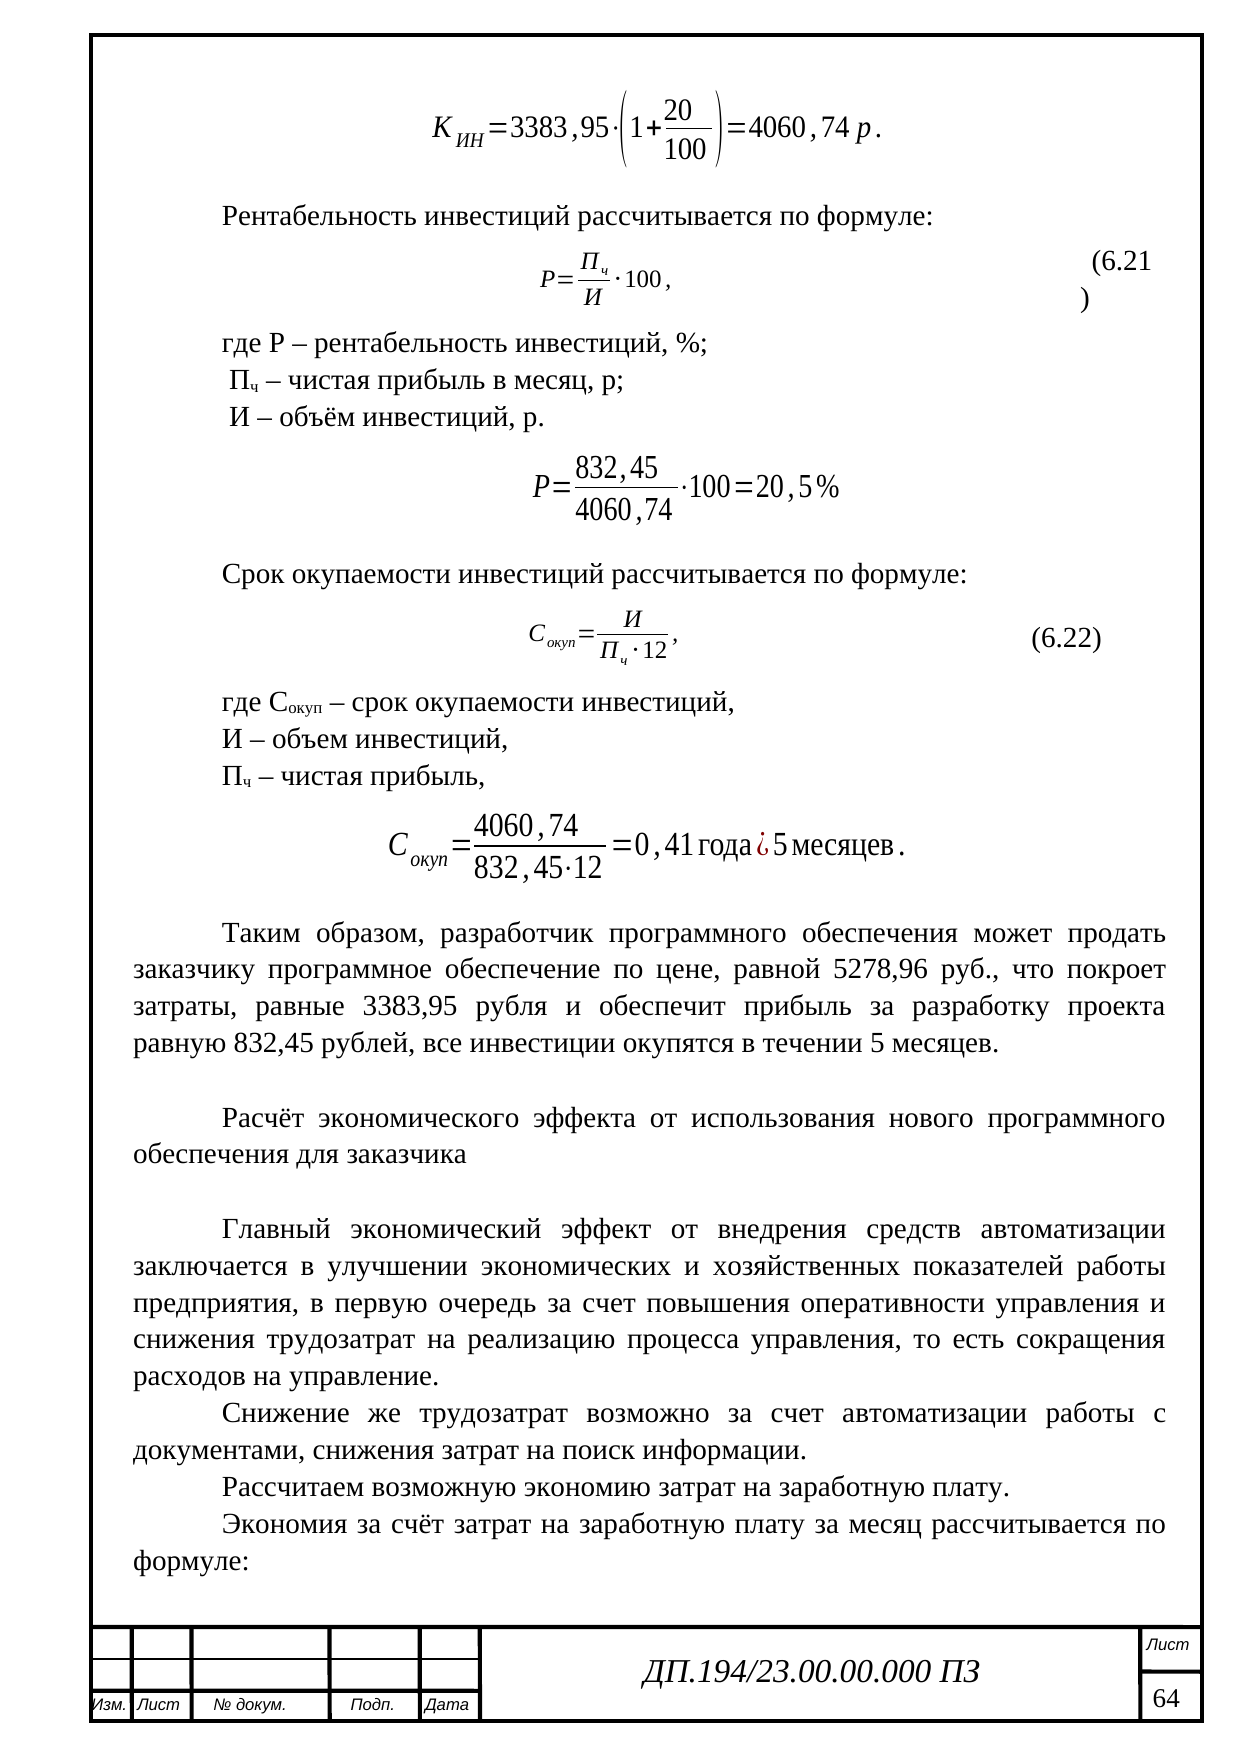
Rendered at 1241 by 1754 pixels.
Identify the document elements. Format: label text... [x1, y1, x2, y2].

table_header [133, 235, 1003, 326]
text И – объём инвестиций, р. [133, 399, 1167, 433]
table_header [133, 593, 1000, 684]
text Главный экономический эффект от внедрения средств автоматизации заключается в улучшении экономических и хозяйственных показателей работы предприятия, в первую очередь за счет повышения оперативности управления и снижения трудозатрат на реализацию процесса управления, то есть сокращения расходов на управление. [133, 1211, 1167, 1392]
text Экономия за счёт затрат на заработную плату за месяц рассчитывается по формуле: [133, 1506, 1167, 1576]
text Таким образом, разработчик программного обеспечения может продать заказчику программное обеспечение по цене, равной 5278,96 руб., что покроет затраты, равные 3383,95 рубля и обеспечит прибыль за разработку проекта равную 832,45 рублей, все инвестиции окупятся в течении 5 месяцев. [133, 915, 1167, 1059]
text Пч – чистая прибыль, [133, 758, 1167, 791]
text Рентабельность инвестиций рассчитывается по формуле: [133, 198, 1167, 231]
table_header (6.22) [1000, 593, 1167, 684]
text где Р – рентабельность инвестиций, %; [133, 326, 1167, 359]
text Снижение же трудозатрат возможно за счет автоматизации работы с документами, снижения затрат на поиск информации. [133, 1395, 1167, 1466]
text где Сокуп – срок окупаемости инвестиций, [133, 684, 1167, 717]
text Пч – чистая прибыль в месяц, р; [133, 362, 1167, 396]
text Срок окупаемости инвестиций рассчитывается по формуле: [133, 556, 1167, 590]
table_header (6.21) [1003, 235, 1167, 326]
text И – объем инвестиций, [133, 721, 1167, 754]
text Расчёт экономического эффекта от использования нового программного обеспечения для заказчика [133, 1100, 1167, 1170]
text Рассчитаем возможную экономию затрат на заработную плату. [133, 1469, 1167, 1503]
